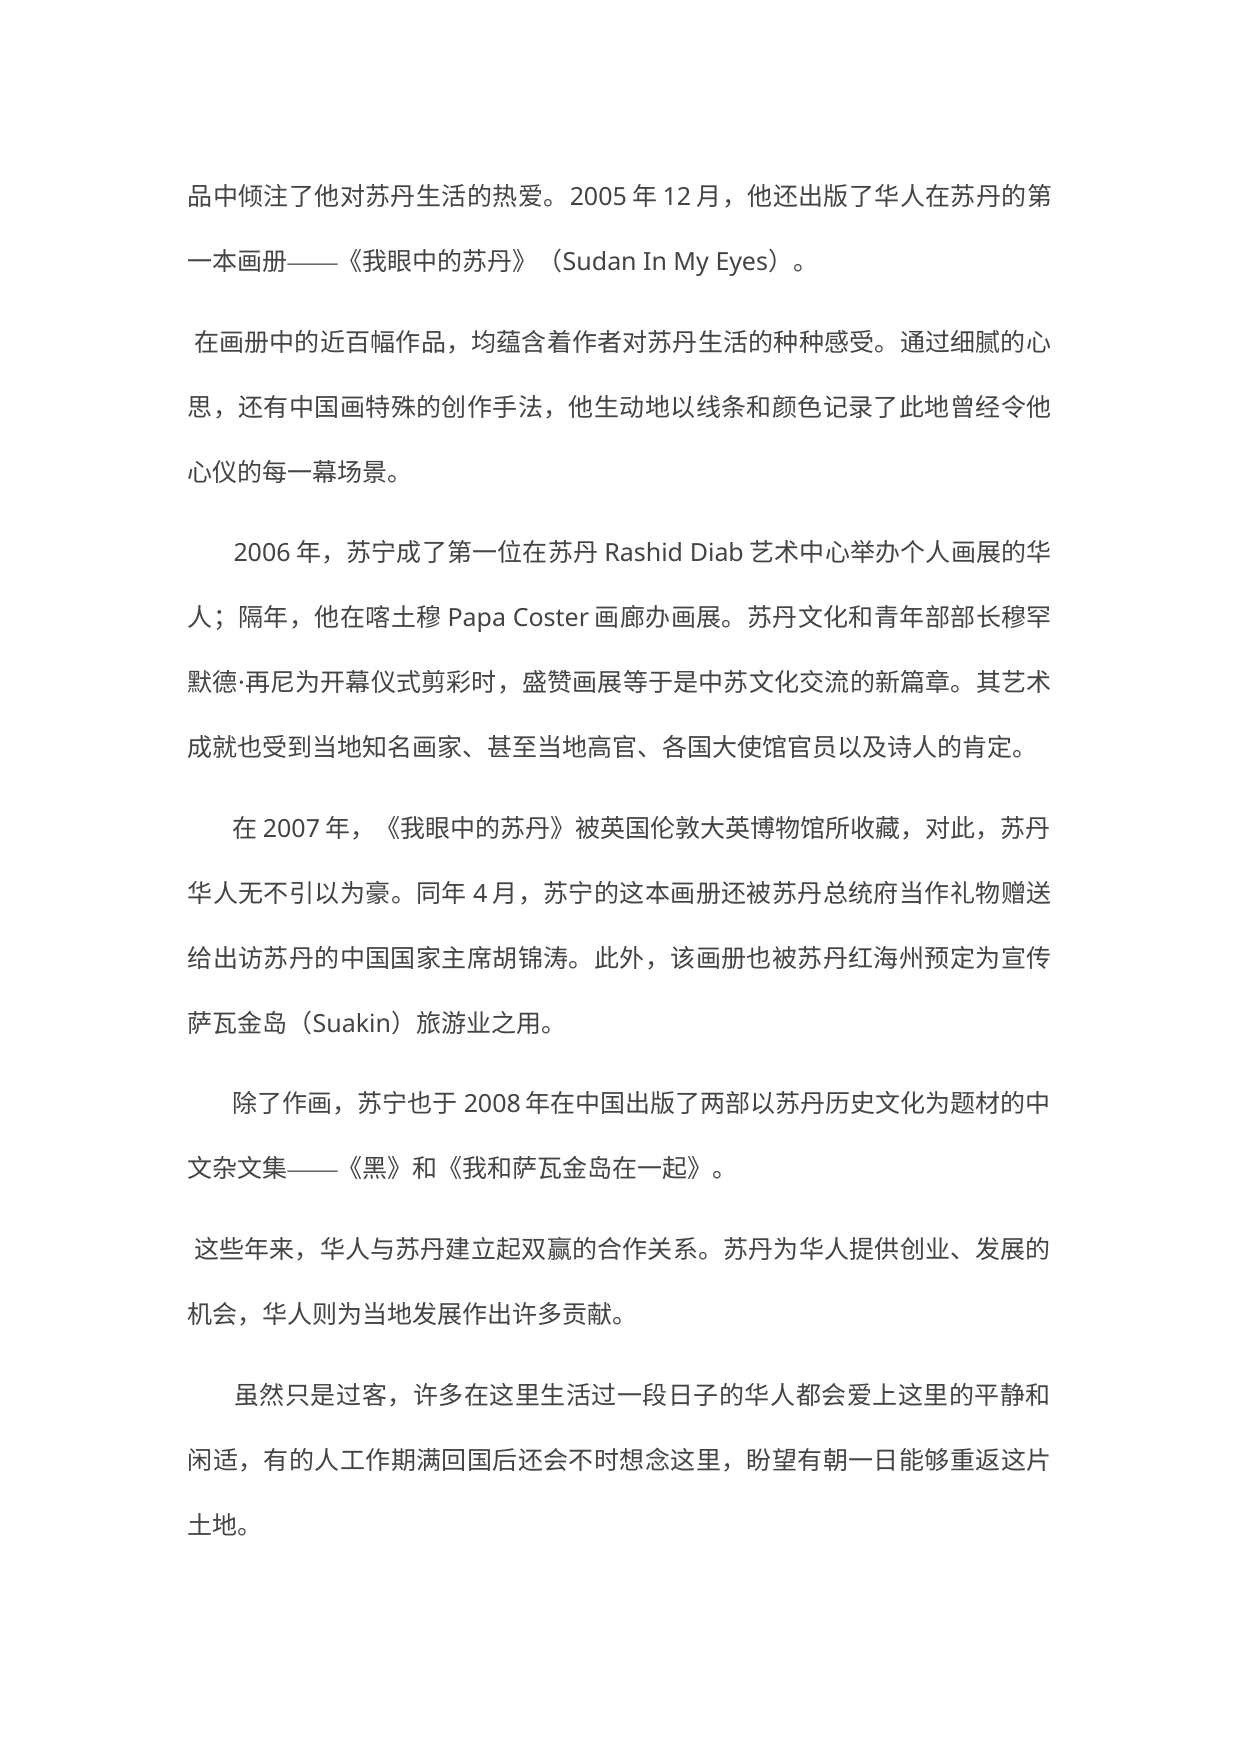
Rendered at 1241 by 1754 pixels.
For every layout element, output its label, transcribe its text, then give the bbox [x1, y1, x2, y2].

text 在2007年，《我眼中的苏丹》被英国伦敦大英博物馆所收藏，对此，苏丹华人无不引以为豪。同年4月，苏宁的这本画册还被苏丹总统府当作礼物赠送给出访苏丹的中国国家主席胡锦涛。此外，该画册也被苏丹红海州预定为宣传萨瓦金岛（Suakin）旅游业之用。 [187, 794, 1053, 1054]
text 这些年来，华人与苏丹建立起双赢的合作关系。苏丹为华人提供创业、发展的机会，华人则为当地发展作出许多贡献。 [187, 1215, 1053, 1345]
text 除了作画，苏宁也于2008年在中国出版了两部以苏丹历史文化为题材的中文杂文集——《黑》和《我和萨瓦金岛在一起》。 [187, 1069, 1053, 1199]
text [187, 162, 1053, 292]
text 2006年，苏宁成了第一位在苏丹Rashid Diab艺术中心举办个人画展的华人；隔年，他在喀土穆Papa Coster画廊办画展。苏丹文化和青年部部长穆罕默德·再尼为开幕仪式剪彩时，盛赞画展等于是中苏文化交流的新篇章。其艺术成就也受到当地知名画家、甚至当地高官、各国大使馆官员以及诗人的肯定。 [187, 518, 1053, 778]
text 在画册中的近百幅作品，均蕴含着作者对苏丹生活的种种感受。通过细腻的心思，还有中国画特殊的创作手法，他生动地以线条和颜色记录了此地曾经令他心仪的每一幕场景。 [187, 308, 1053, 503]
text 虽然只是过客，许多在这里生活过一段日子的华人都会爱上这里的平静和闲适，有的人工作期满回国后还会不时想念这里，盼望有朝一日能够重返这片土地。 [187, 1361, 1053, 1556]
